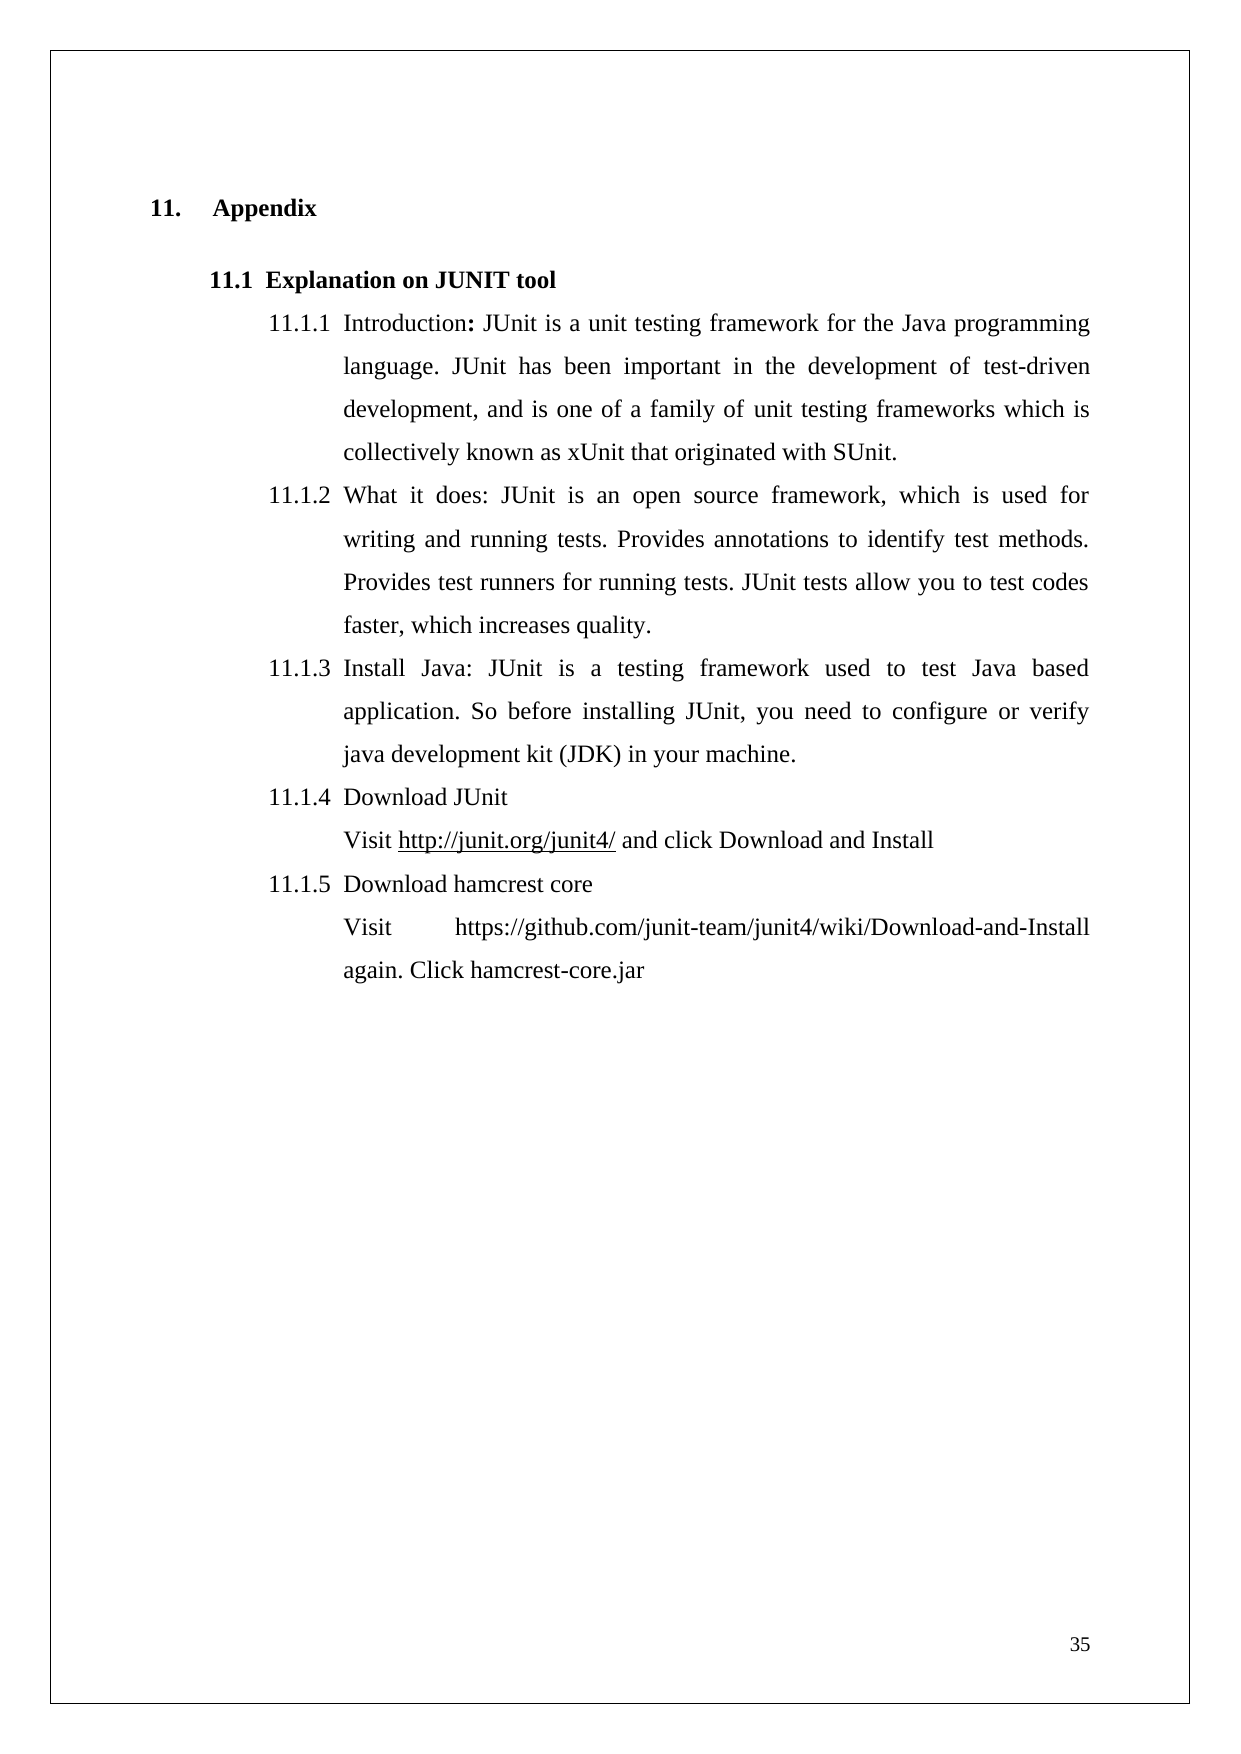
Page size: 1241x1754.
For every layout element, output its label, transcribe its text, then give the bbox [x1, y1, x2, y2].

list Appendix [150, 193, 1090, 222]
list Download JUnit [268, 782, 1090, 811]
list Explanation on JUNIT tool [209, 265, 1090, 294]
list Visit https://github.com/junit-team/junit4/wiki/Download-and-Install again. Click hamcrest-core.jar [343, 912, 1090, 984]
list Install Java: JUnit is a testing framework used to test Java based application. So before installing JUnit, you need to configure or verify java development kit (JDK) in your machine. [268, 653, 1090, 768]
list Visit http://junit.org/junit4/ and click Download and Install [343, 826, 1090, 854]
list What it does: JUnit is an open source framework, which is used for writing and running tests. Provides annotations to identify test methods. Provides test runners for running tests. JUnit tests allow you to test codes faster, which increases quality. [268, 481, 1090, 639]
list Download hamcrest core [268, 869, 1090, 897]
list Introduction: JUnit is a unit testing framework for the Java programming language. JUnit has been important in the development of test-driven development, and is one of a family of unit testing frameworks which is collectively known as xUnit that originated with SUnit. [268, 308, 1090, 466]
